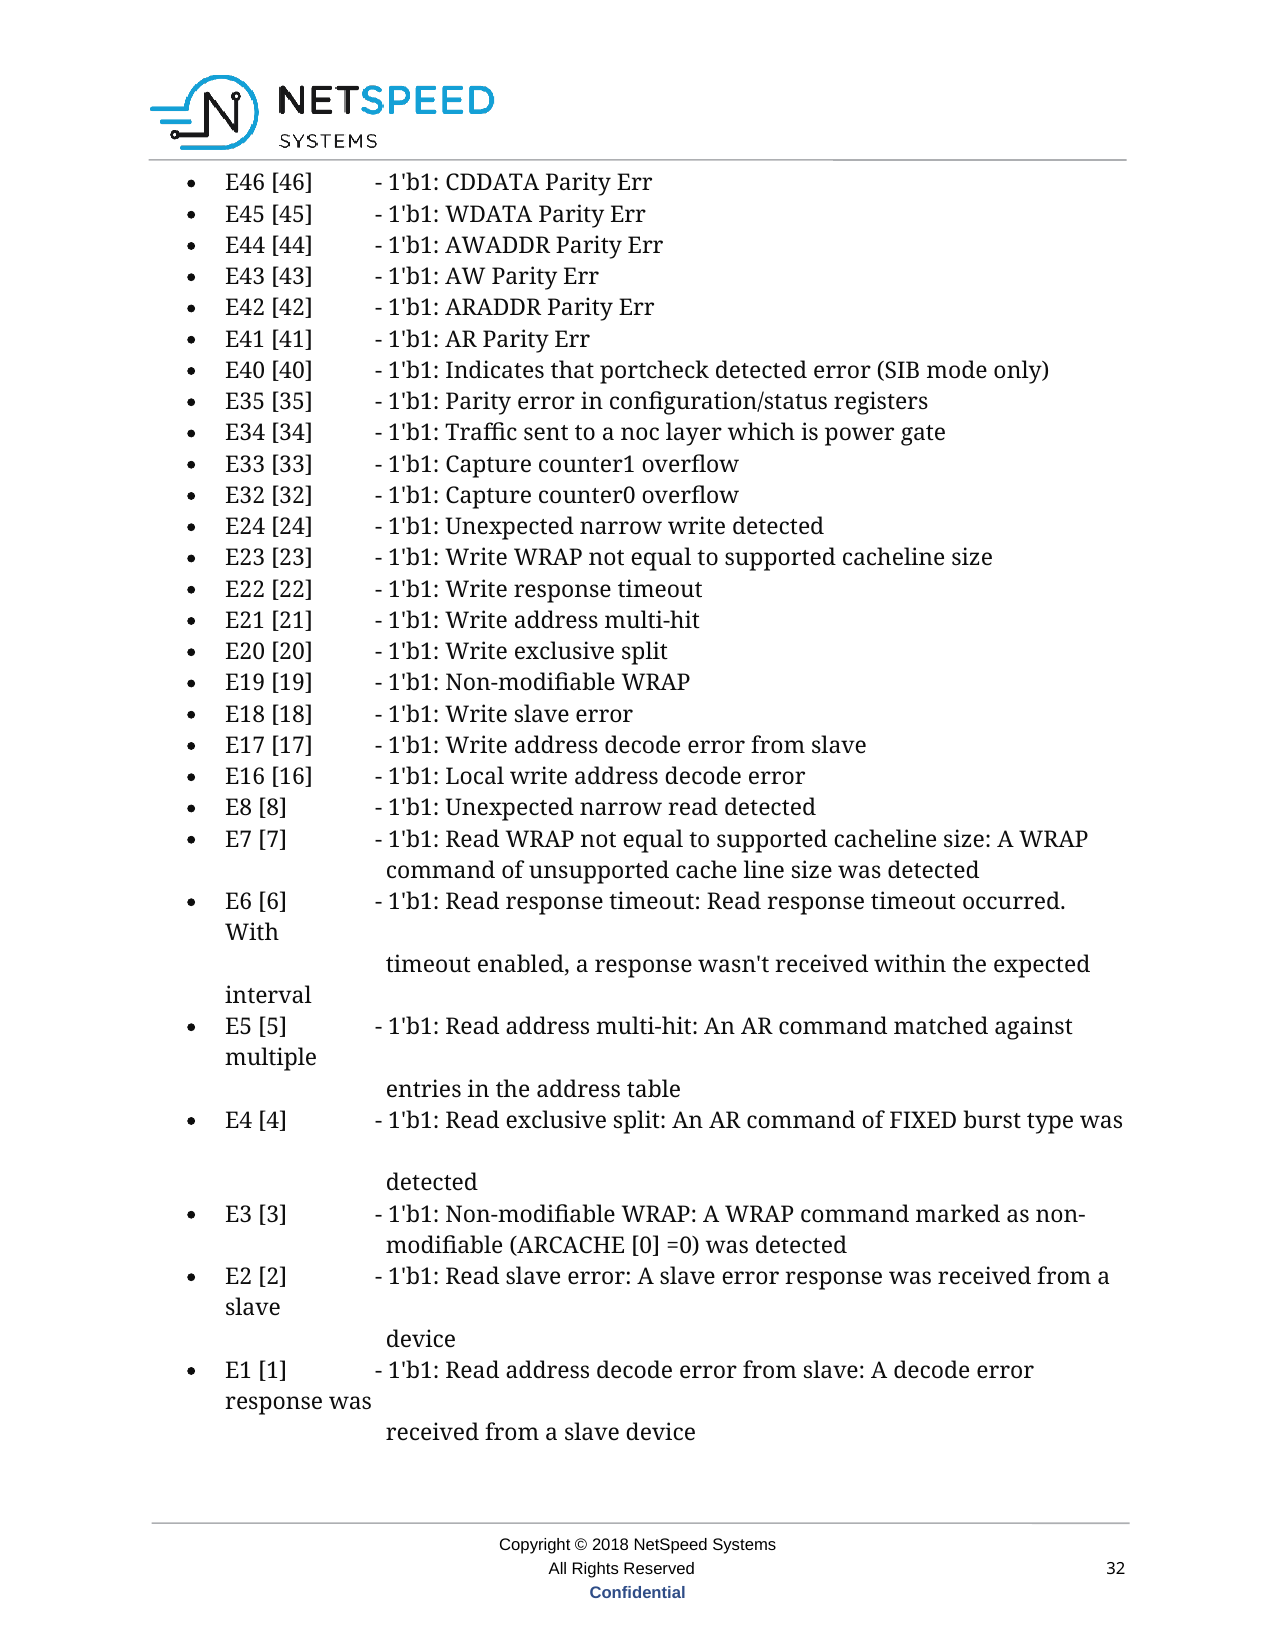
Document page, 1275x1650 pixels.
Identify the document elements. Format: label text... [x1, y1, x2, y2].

list E5 [5] - 1'b1: Read address multi-hit: An AR command matched against multiple entries in the address table [187, 1010, 1125, 1104]
picture [150, 75, 495, 150]
list E40 [40] - 1'b1: Indicates that portcheck detected error (SIB mode only) [187, 354, 1125, 385]
list E20 [20] - 1'b1: Write exclusive split [187, 635, 1125, 666]
list E2 [2] - 1'b1: Read slave error: A slave error response was received from a slave device [187, 1260, 1125, 1354]
list E18 [18] - 1'b1: Write slave error [187, 698, 1125, 729]
list E34 [34] - 1'b1: Traffic sent to a noc layer which is power gate [187, 416, 1125, 448]
list E44 [44] - 1'b1: AWADDR Parity Err [187, 229, 1125, 260]
list E35 [35] - 1'b1: Parity error in configuration/status registers [187, 385, 1125, 416]
list E6 [6] - 1'b1: Read response timeout: Read response timeout occurred. With timeout enabled, a response wasn't received within the expected interval [187, 885, 1125, 1010]
list E21 [21] - 1'b1: Write address multi-hit [187, 604, 1125, 635]
list E8 [8] - 1'b1: Unexpected narrow read detected [187, 791, 1125, 823]
list E24 [24] - 1'b1: Unexpected narrow write detected [187, 510, 1125, 541]
list E23 [23] - 1'b1: Write WRAP not equal to supported cacheline size [187, 541, 1125, 573]
list E41 [41] - 1'b1: AR Parity Err [187, 323, 1125, 354]
list E17 [17] - 1'b1: Write address decode error from slave [187, 729, 1125, 760]
list E16 [16] - 1'b1: Local write address decode error [187, 760, 1125, 791]
list E32 [32] - 1'b1: Capture counter0 overflow [187, 479, 1125, 510]
list E19 [19] - 1'b1: Non-modifiable WRAP [187, 666, 1125, 698]
list E45 [45] - 1'b1: WDATA Parity Err [187, 198, 1125, 229]
list E46 [46] - 1'b1: CDDATA Parity Err [187, 166, 1125, 198]
list E33 [33] - 1'b1: Capture counter1 overflow [187, 448, 1125, 479]
list E1 [1] - 1'b1: Read address decode error from slave: A decode error response was received from a slave device [187, 1354, 1125, 1448]
list E43 [43] - 1'b1: AW Parity Err [187, 260, 1125, 291]
list E22 [22] - 1'b1: Write response timeout [187, 573, 1125, 604]
list E4 [4] - 1'b1: Read exclusive split: An AR command of FIXED burst type was detected [187, 1104, 1125, 1198]
list E3 [3] - 1'b1: Non-modifiable WRAP: A WRAP command marked as non- modifiable (ARCACHE [0] =0) was detected [187, 1198, 1125, 1260]
list E42 [42] - 1'b1: ARADDR Parity Err [187, 291, 1125, 323]
list E7 [7] - 1'b1: Read WRAP not equal to supported cacheline size: A WRAP command of unsupported cache line size was detected [187, 823, 1125, 885]
